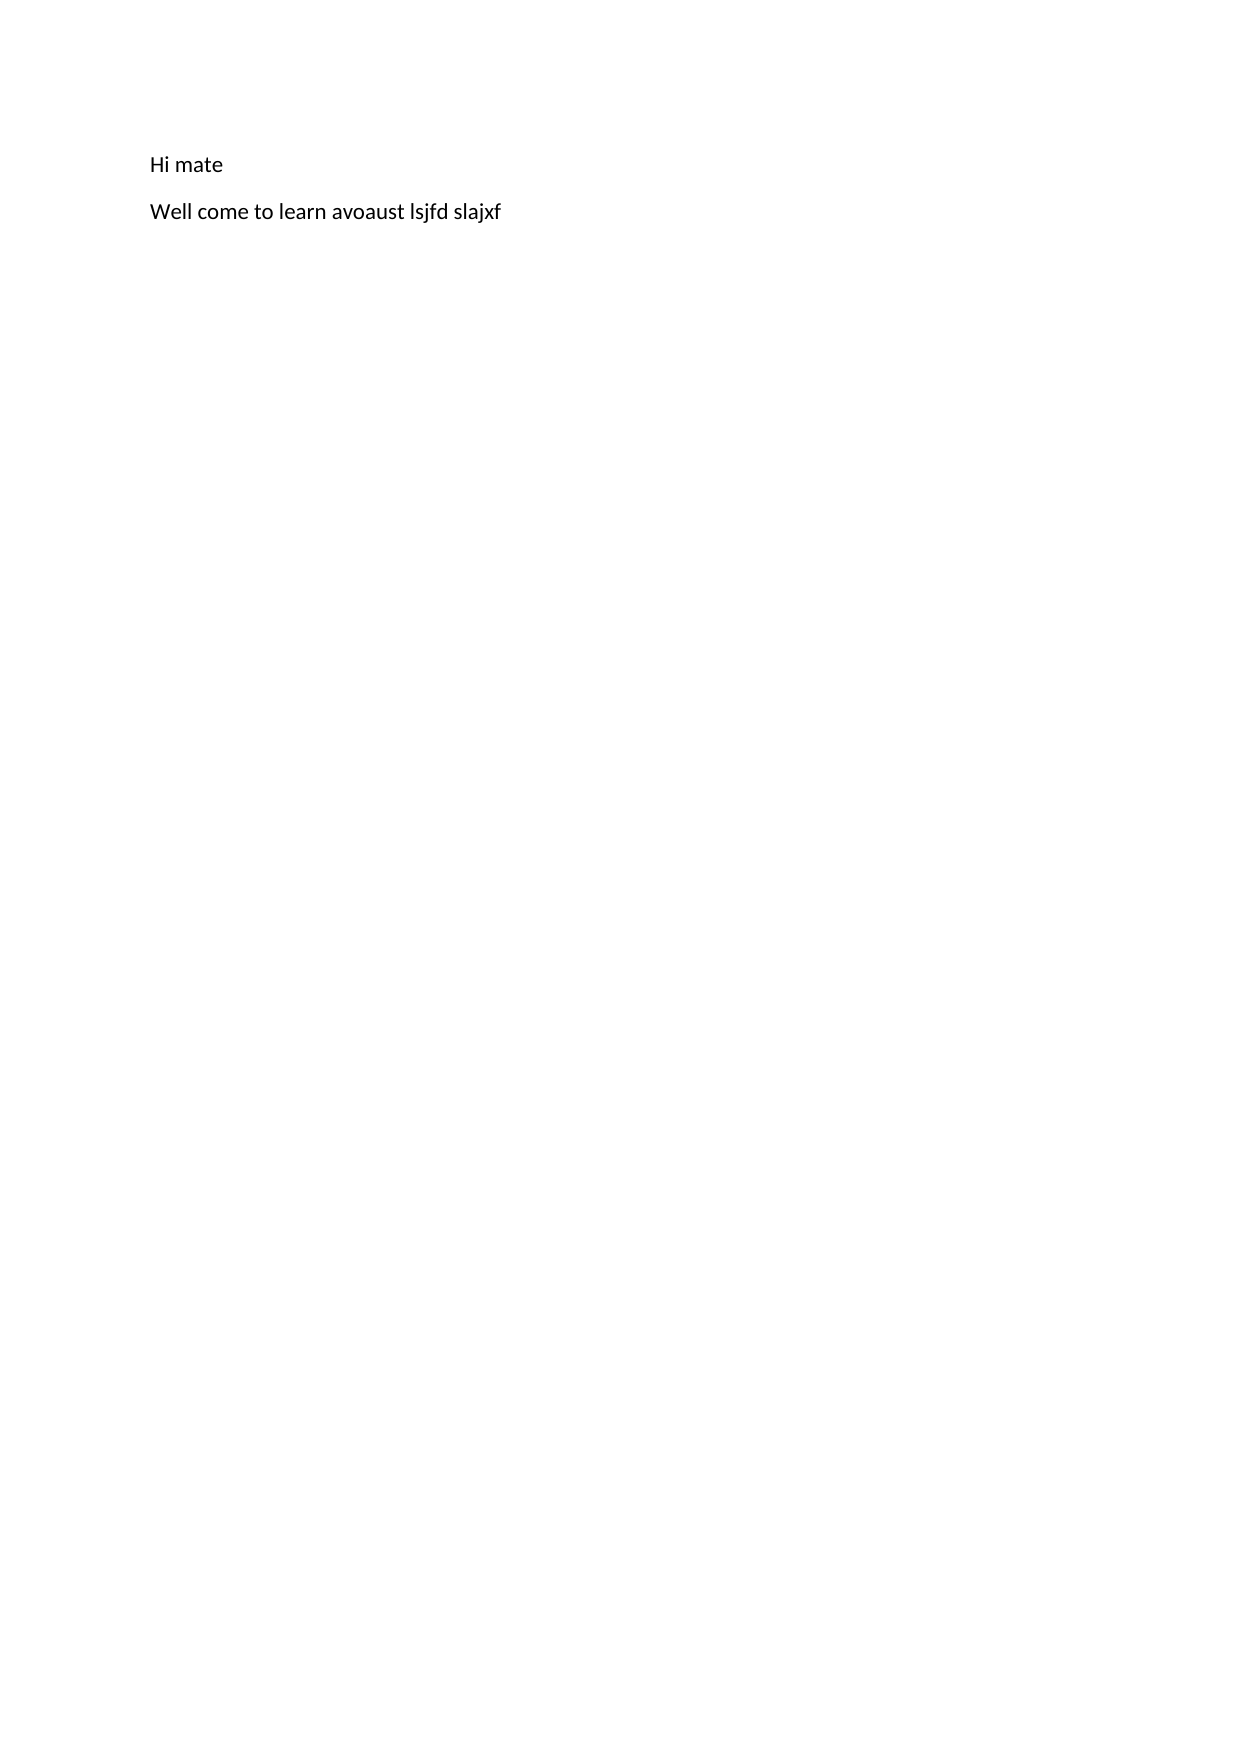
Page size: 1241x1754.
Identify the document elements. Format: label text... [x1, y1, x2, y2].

text Well come to learn avoaust lsjfd slajxf [150, 197, 1090, 225]
text Hi mate [150, 150, 1090, 178]
